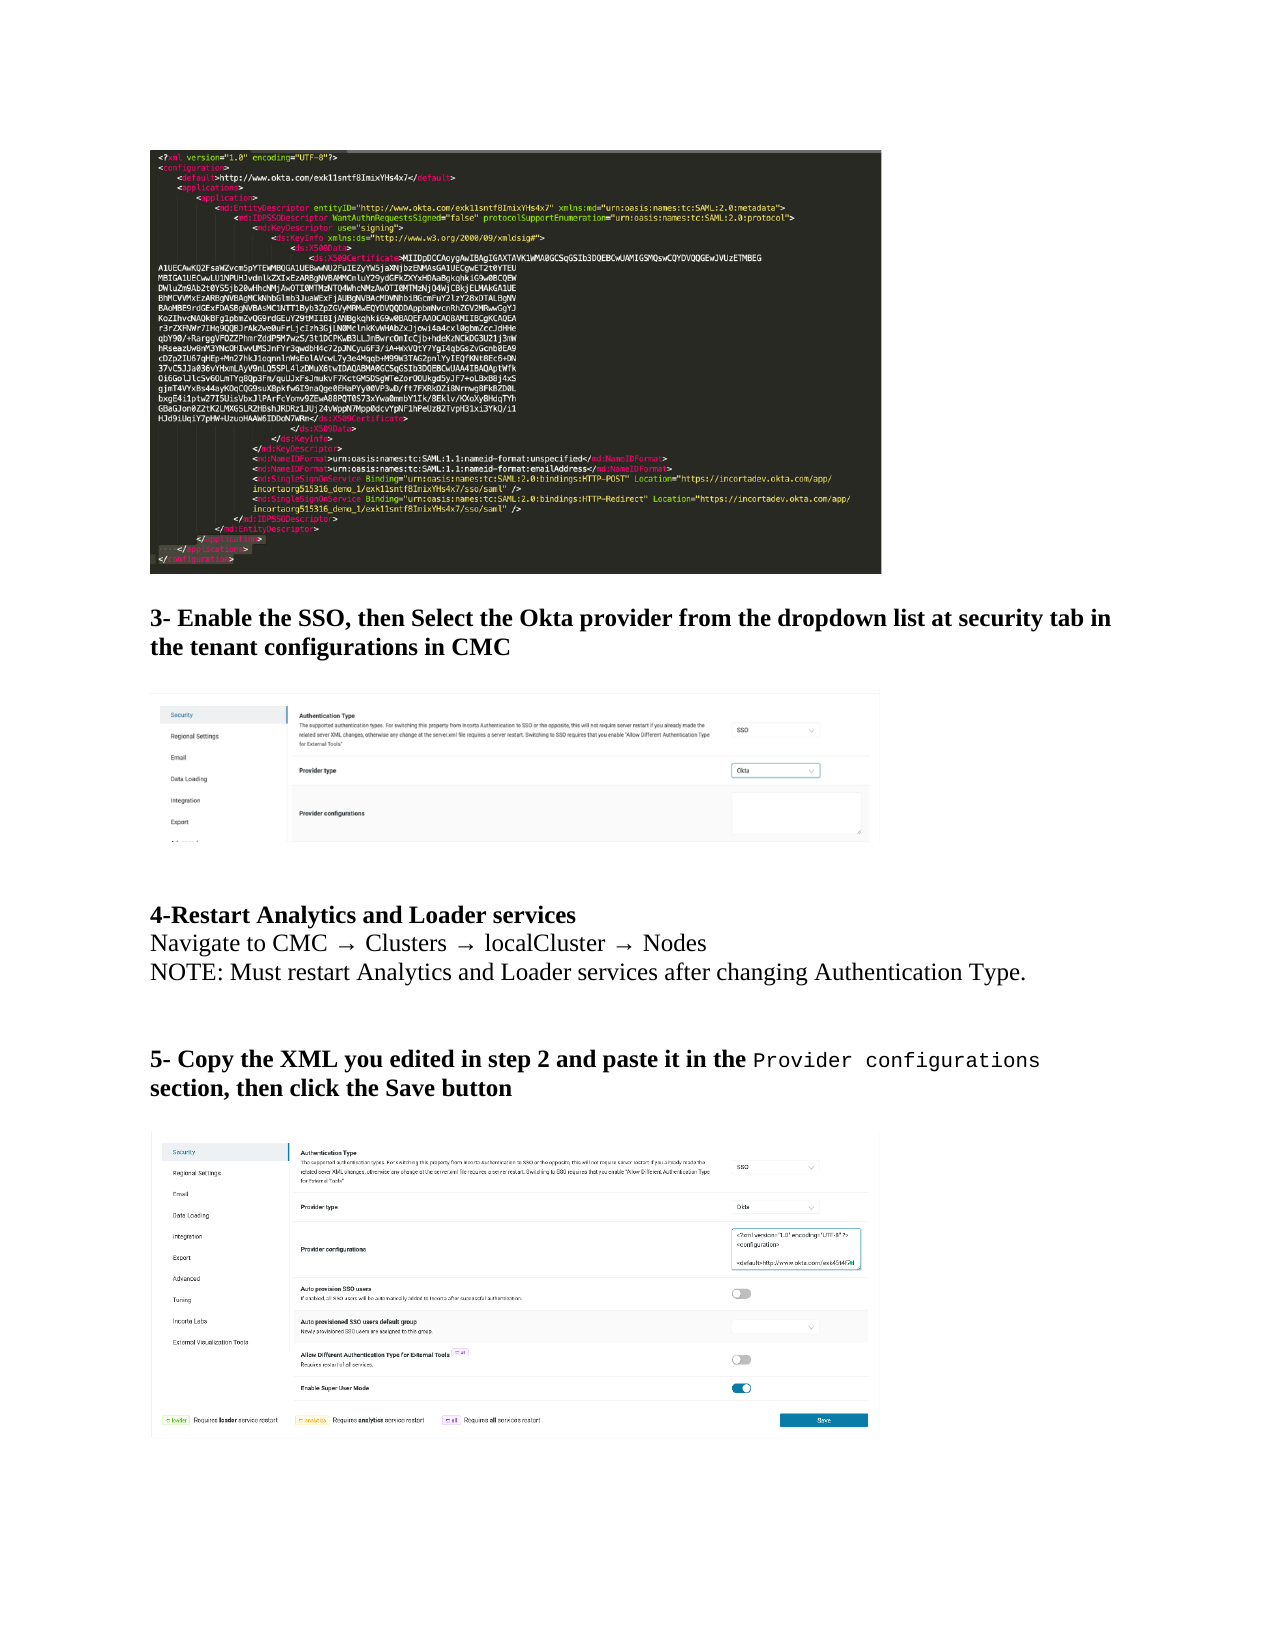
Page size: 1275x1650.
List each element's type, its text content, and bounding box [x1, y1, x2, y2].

picture [150, 689, 882, 842]
text 4-Restart Analytics and Loader services Navigate to CMC → Clusters → localCluster → Nodes NOTE: Must restart Analytics and Loader services after changing Authentication Type. [150, 871, 1125, 986]
text 3- Enable the SSO, then Select the Okta provider from the dropdown list at security tab in the tenant configurations in CMC [150, 603, 1125, 661]
picture [150, 150, 882, 574]
text 5- Copy the XML you edited in step 2 and paste it in the Provider configurations section, then click the Save button [150, 1015, 1125, 1102]
picture [150, 1131, 882, 1446]
